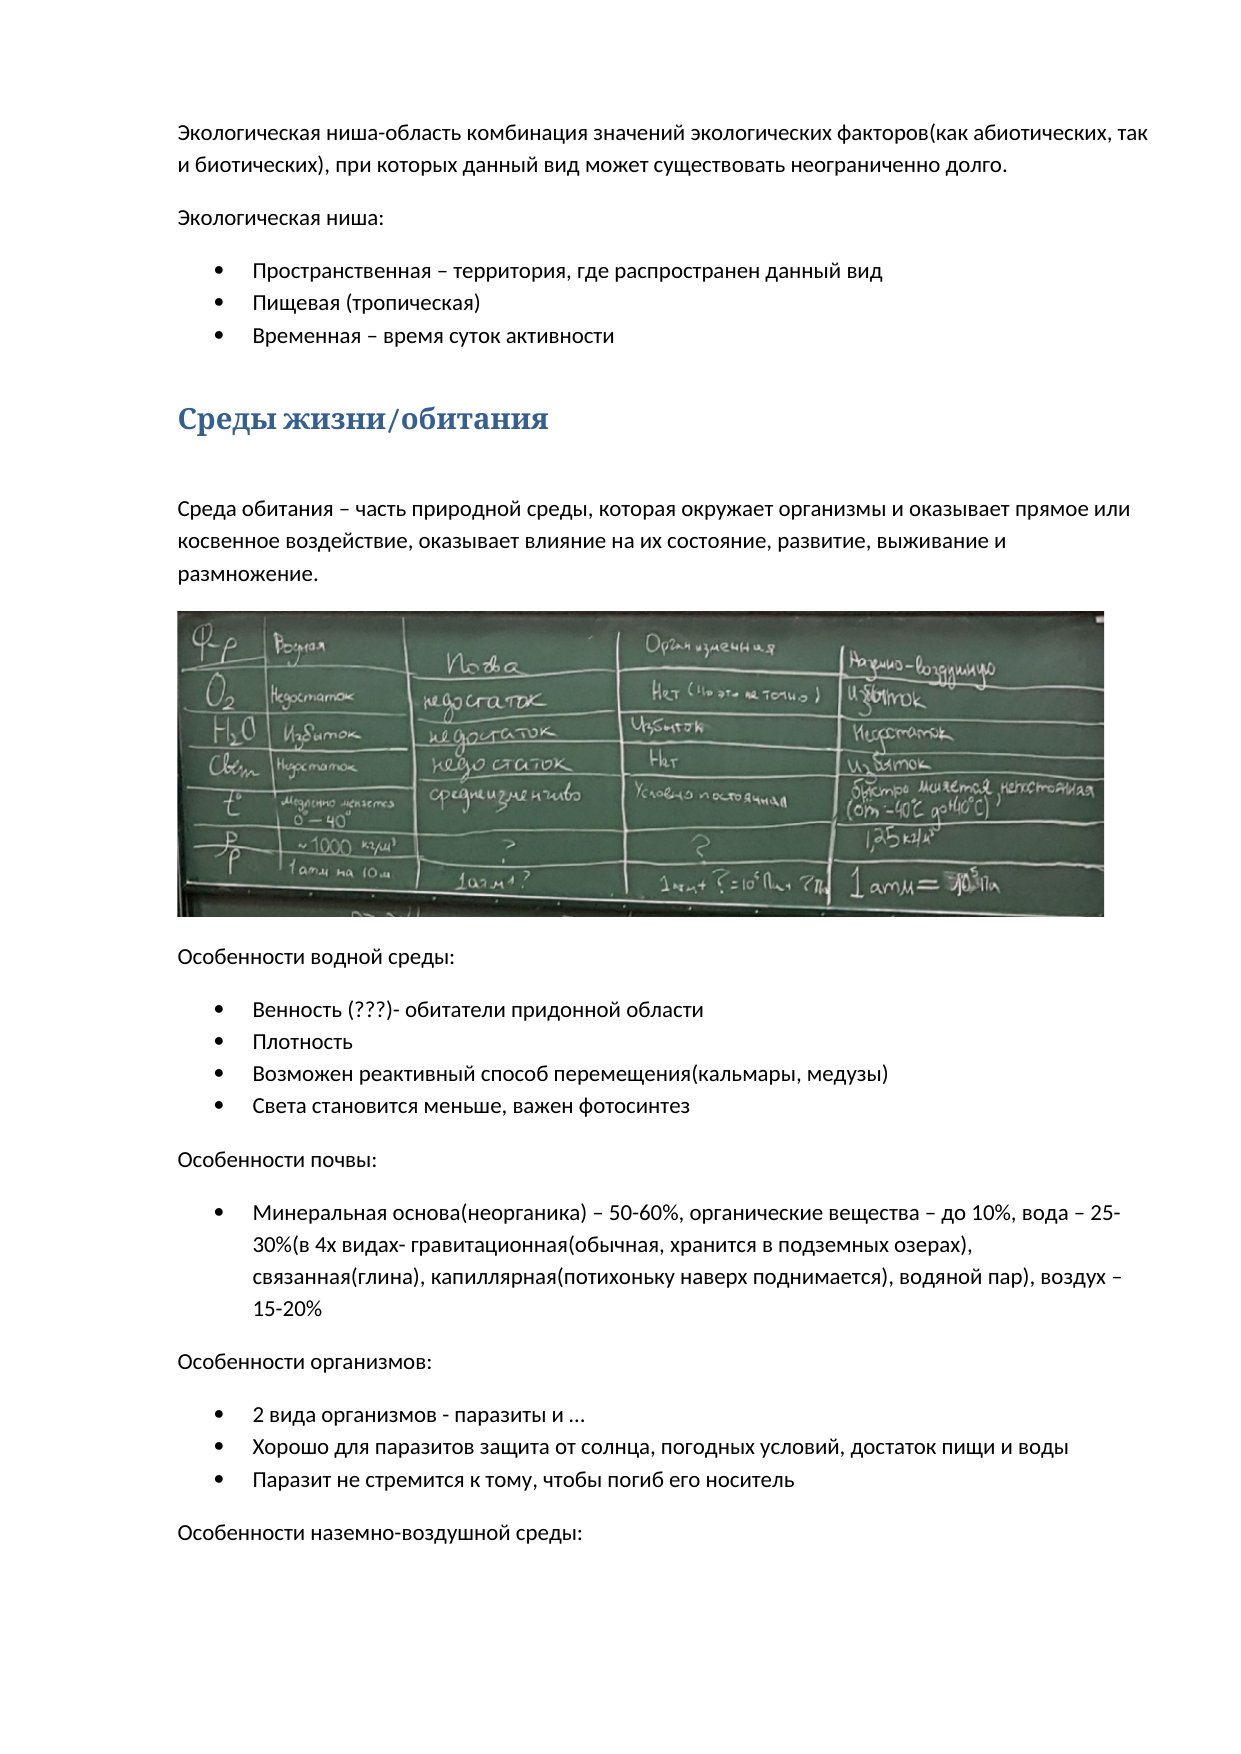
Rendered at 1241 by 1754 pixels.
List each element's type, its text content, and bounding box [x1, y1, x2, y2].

list Света становится меньше, важен фотосинтез [215, 1092, 1152, 1120]
text Особенности водной среды: [177, 942, 1152, 970]
text Особенности наземно-воздушной среды: [177, 1518, 1152, 1546]
list Плотность [215, 1027, 1152, 1055]
text Среда обитания – часть природной среды, которая окружает организмы и оказывает прямое или косвенное воздействие, оказывает влияние на их состояние, развитие, выживание и размножение. [177, 494, 1152, 587]
list Хорошо для паразитов защита от солнца, погодных условий, достаток пищи и воды [215, 1432, 1152, 1461]
text Особенности организмов: [177, 1347, 1152, 1375]
subtitle Среды жизни/обитания [177, 403, 1152, 436]
list Минеральная основа(неорганика) – 50-60%, органические вещества – до 10%, вода – 25-30%(в 4х видах- гравитационная(обычная, хранится в подземных озерах), связанная(глина), капиллярная(потихоньку наверх поднимается), водяной пар), воздух – 15-20% [215, 1198, 1152, 1322]
list Пространственная – территория, где распространен данный вид [215, 256, 1152, 284]
text Особенности почвы: [177, 1145, 1152, 1173]
picture [177, 611, 1105, 917]
list Паразит не стремится к тому, чтобы погиб его носитель [215, 1465, 1152, 1493]
text Экологическая ниша-область комбинация значений экологических факторов(как абиотических, так и биотических), при которых данный вид может существовать неограниченно долго. [177, 118, 1152, 178]
list Возможен реактивный способ перемещения(кальмары, медузы) [215, 1059, 1152, 1087]
list Венность (???)- обитатели придонной области [215, 995, 1152, 1023]
text Экологическая ниша: [177, 203, 1152, 231]
list Временная – время суток активности [215, 321, 1152, 349]
list Пищевая (тропическая) [215, 288, 1152, 317]
list 2 вида организмов - паразиты и … [215, 1400, 1152, 1428]
